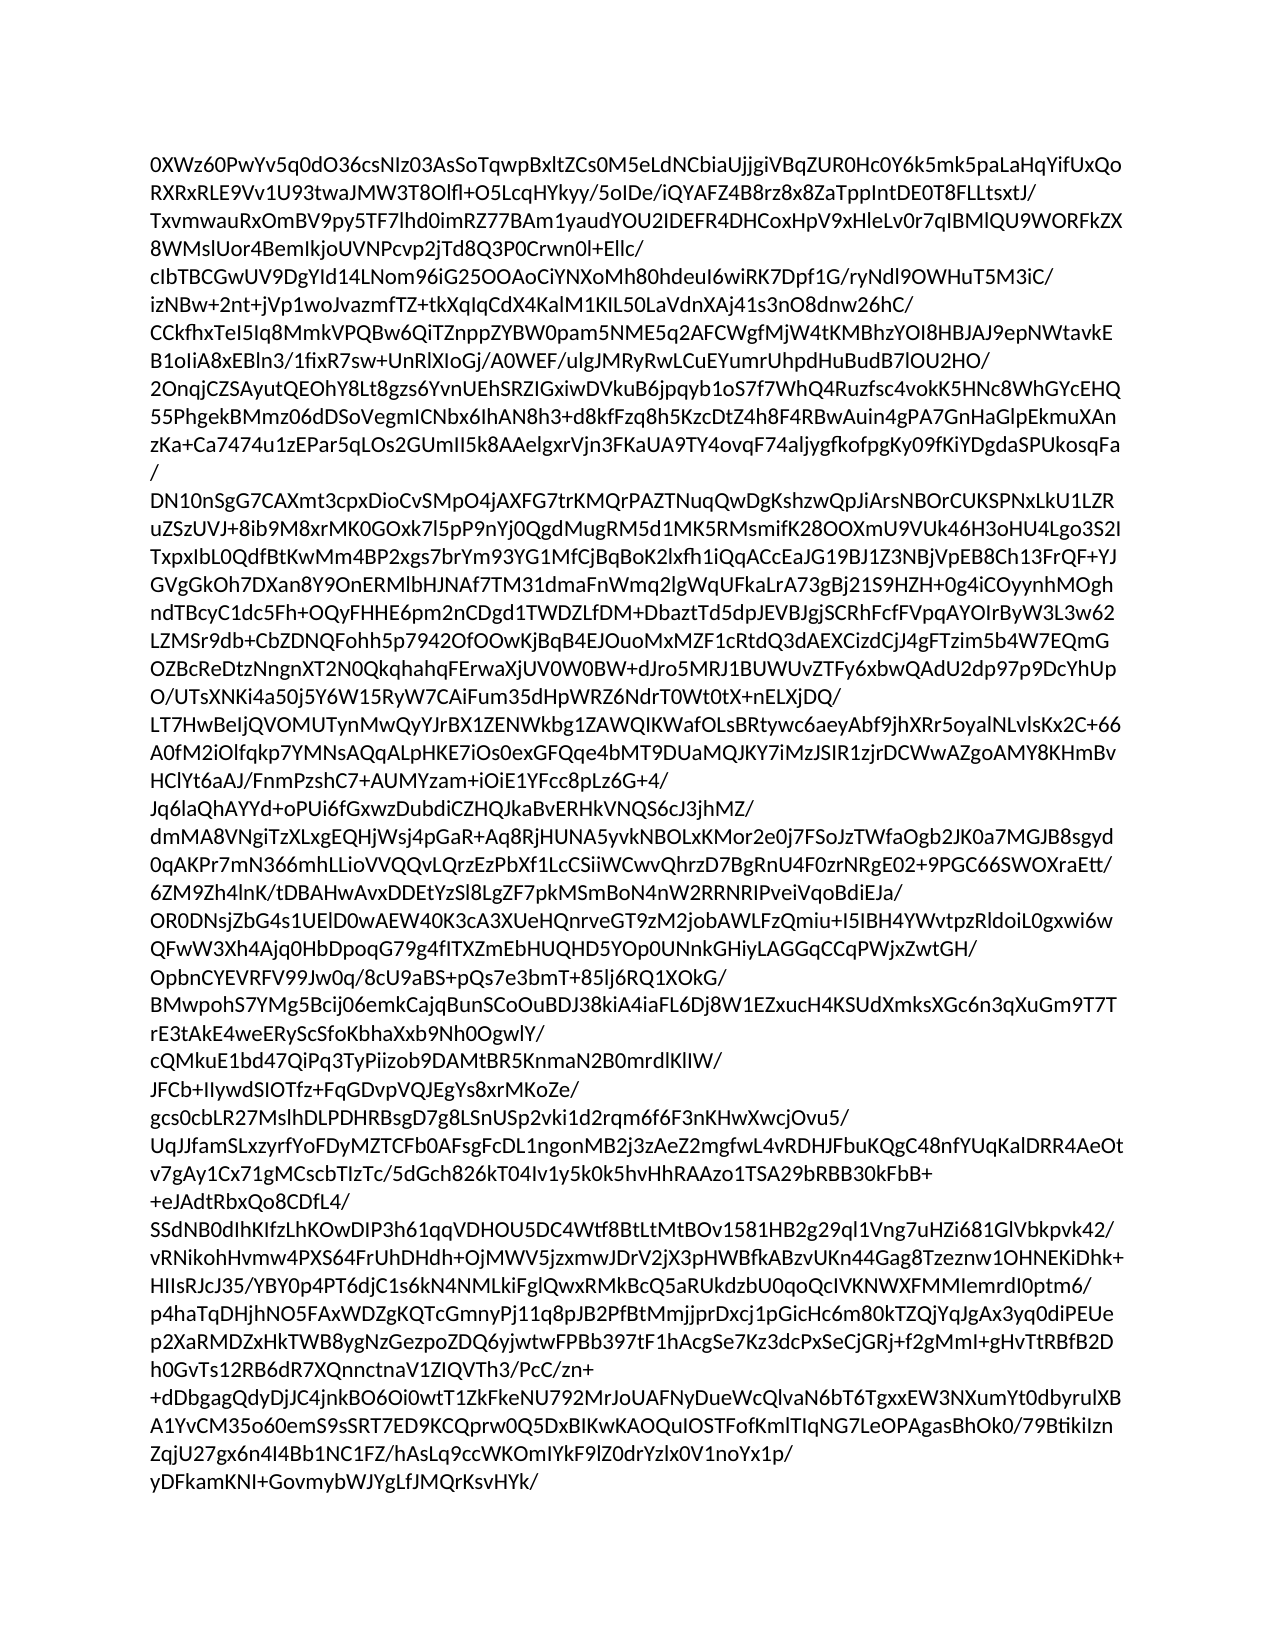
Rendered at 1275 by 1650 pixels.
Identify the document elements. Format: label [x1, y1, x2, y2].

text [150, 150, 1125, 1495]
